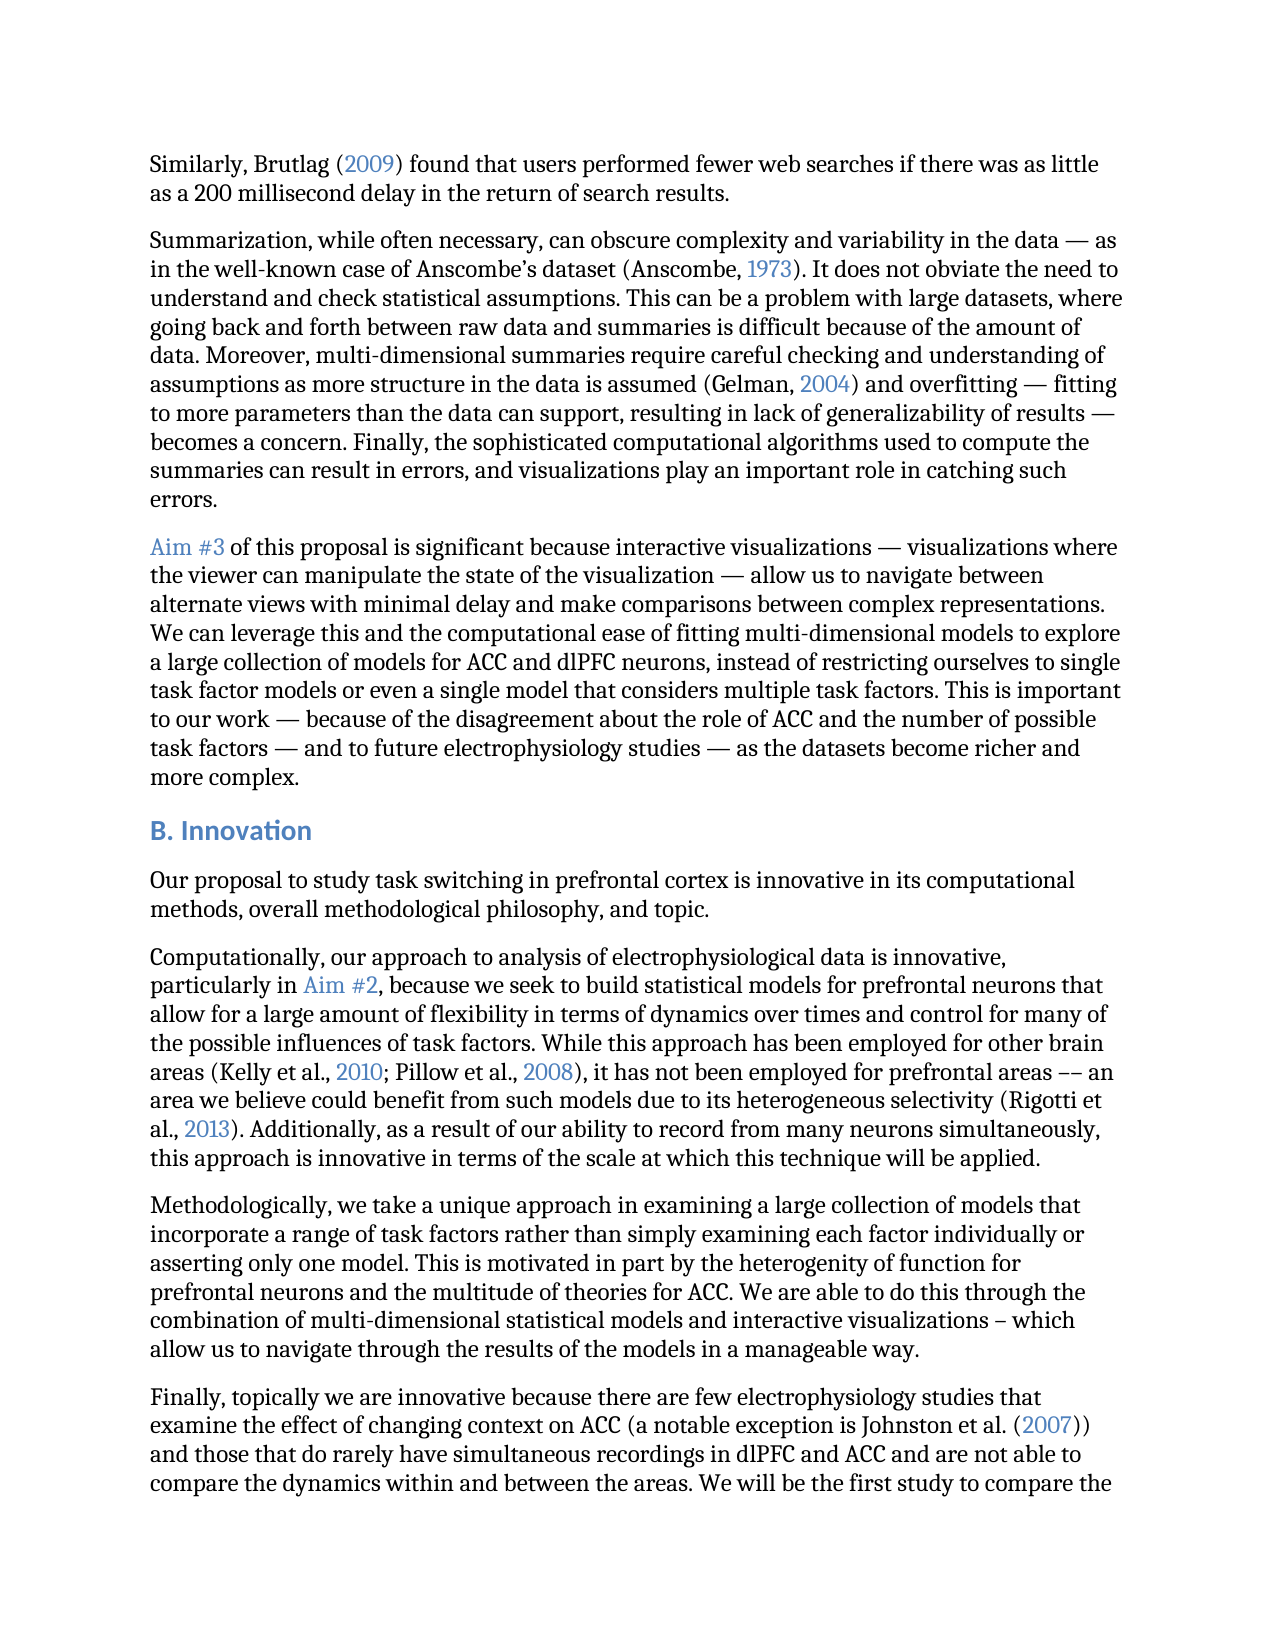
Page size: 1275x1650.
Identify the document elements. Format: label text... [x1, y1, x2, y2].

text Summarization, while often necessary, can obscure complexity and variability in the data — as in the well-known case of Anscombe’s dataset (Anscombe, 1973). It does not obviate the need to understand and check statistical assumptions. This can be a problem with large datasets, where going back and forth between raw data and summaries is difficult because of the amount of data. Moreover, multi-dimensional summaries require careful checking and understanding of assumptions as more structure in the data is assumed (Gelman, 2004) and overfitting — fitting to more parameters than the data can support, resulting in lack of generalizability of results — becomes a concern. Finally, the sophisticated computational algorithms used to compute the summaries can result in errors, and visualizations play an important role in catching such errors. [150, 226, 1125, 514]
text Methodologically, we take a unique approach in examining a large collection of models that incorporate a range of task factors rather than simply examining each factor individually or asserting only one model. This is motivated in part by the heterogenity of function for prefrontal neurons and the multitude of theories for ACC. We are able to do this through the combination of multi-dimensional statistical models and interactive visualizations – which allow us to navigate through the results of the models in a manageable way. [150, 1191, 1125, 1364]
text Our proposal to study task switching in prefrontal cortex is innovative in its computational methods, overall methodological philosophy, and topic. [150, 866, 1125, 924]
subtitle B. Innovation [150, 812, 1125, 848]
text Computationally, our approach to analysis of electrophysiological data is innovative, particularly in Aim #2, because we seek to build statistical models for prefrontal neurons that allow for a large amount of flexibility in terms of dynamics over times and control for many of the possible influences of task factors. While this approach has been employed for other brain areas (Kelly et al., 2010; Pillow et al., 2008), it has not been employed for prefrontal areas –– an area we believe could benefit from such models due to its heterogeneous selectivity (Rigotti et al., 2013). Additionally, as a result of our ability to record from many neurons simultaneously, this approach is innovative in terms of the scale at which this technique will be applied. [150, 943, 1125, 1173]
text Aim #3 of this proposal is significant because interactive visualizations — visualizations where the viewer can manipulate the state of the visualization — allow us to navigate between alternate views with minimal delay and make comparisons between complex representations. We can leverage this and the computational ease of fitting multi-dimensional models to explore a large collection of models for ACC and dlPFC neurons, instead of restricting ourselves to single task factor models or even a single model that considers multiple task factors. This is important to our work — because of the disagreement about the role of ACC and the number of possible task factors — and to future electrophysiology studies — as the datasets become richer and more complex. [150, 532, 1125, 791]
